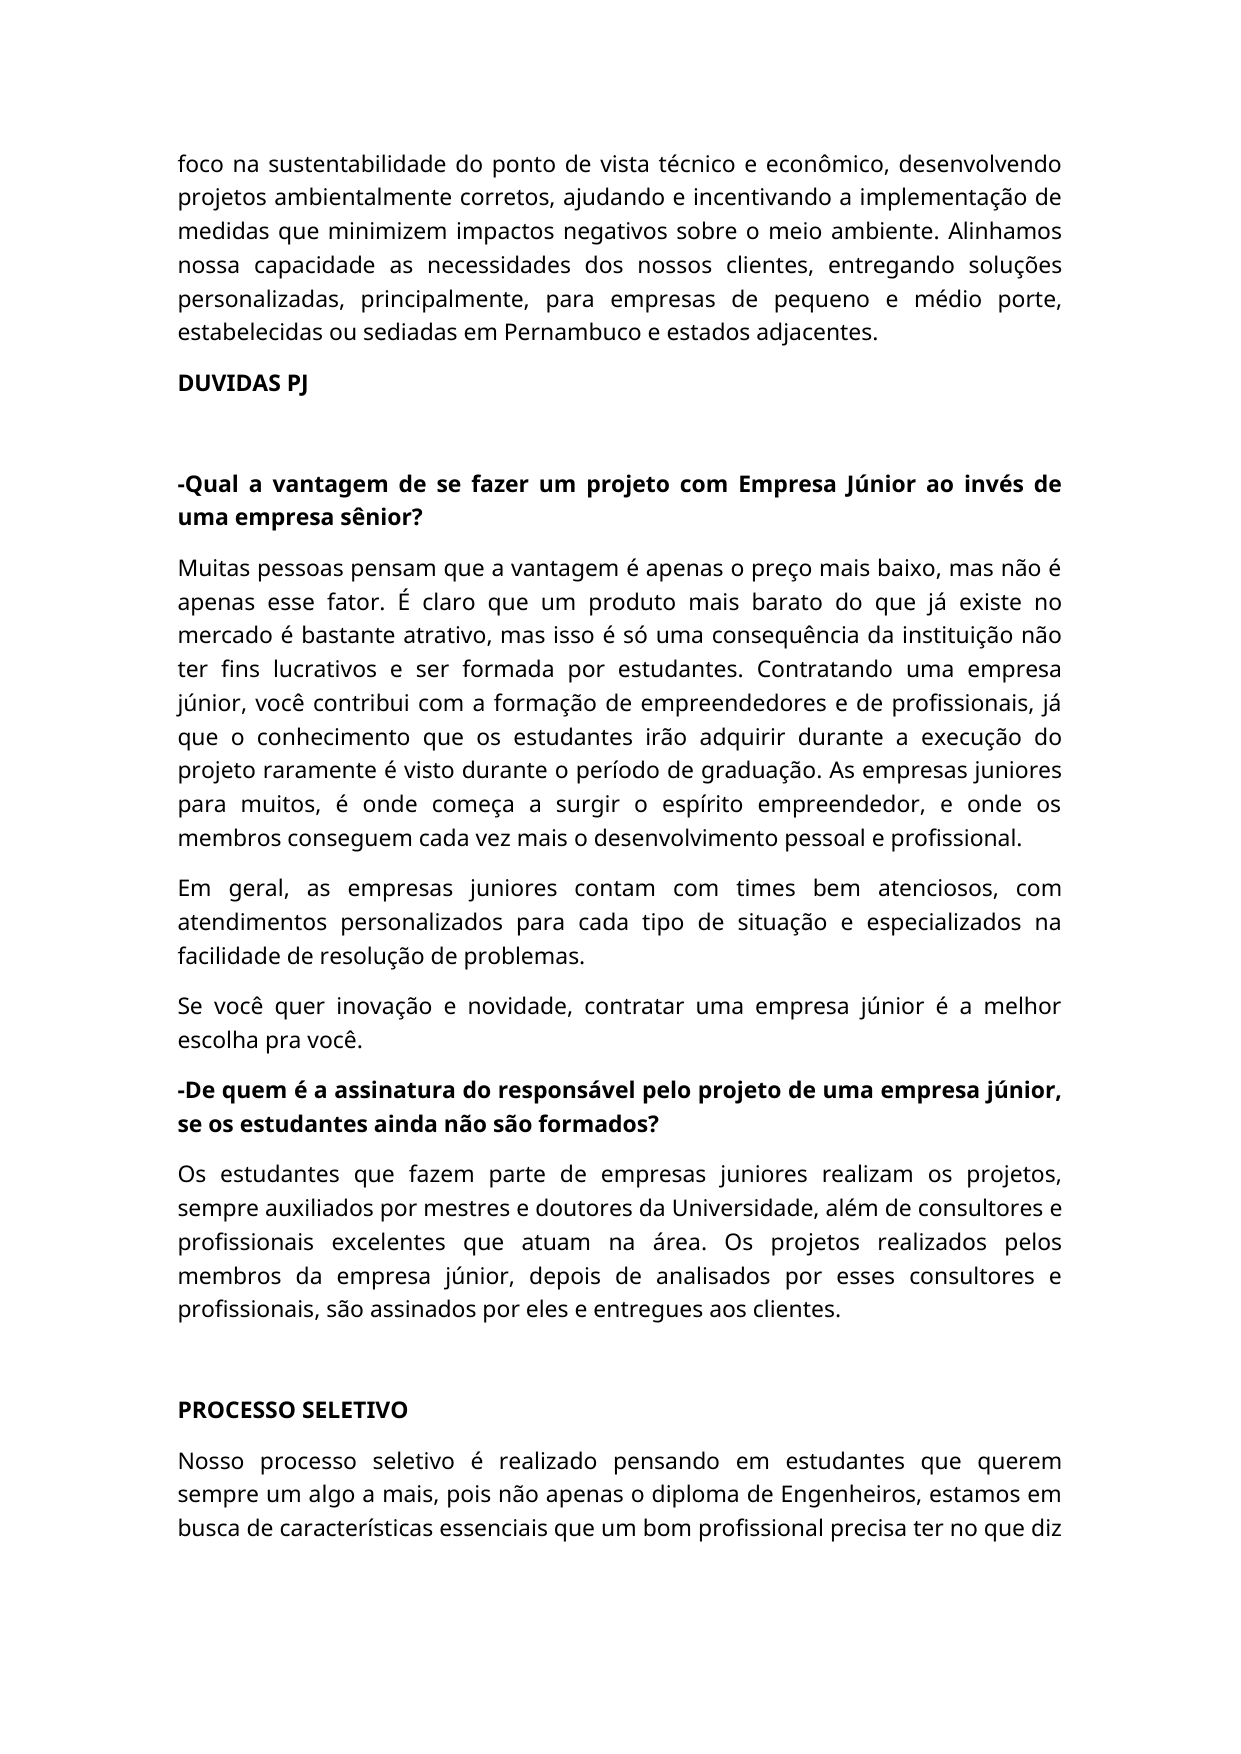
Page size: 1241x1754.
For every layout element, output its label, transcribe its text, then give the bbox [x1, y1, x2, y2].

text Os estudantes que fazem parte de empresas juniores realizam os projetos, sempre auxiliados por mestres e doutores da Universidade, além de consultores e profissionais excelentes que atuam na área. Os projetos realizados pelos membros da empresa júnior, depois de analisados por esses consultores e profissionais, são assinados por eles e entregues aos clientes. [177, 1158, 1063, 1325]
text Em geral, as empresas juniores contam com times bem atenciosos, com atendimentos personalizados para cada tipo de situação e especializados na facilidade de resolução de problemas. [177, 872, 1063, 971]
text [177, 1445, 1063, 1543]
text Se você quer inovação e novidade, contratar uma empresa júnior é a melhor escolha pra você. [177, 990, 1063, 1055]
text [177, 148, 1063, 348]
text Muitas pessoas pensam que a vantagem é apenas o preço mais baixo, mas não é apenas esse fator. É claro que um produto mais barato do que já existe no mercado é bastante atrativo, mas isso é só uma consequência da instituição não ter fins lucrativos e ser formada por estudantes. Contratando uma empresa júnior, você contribui com a formação de empreendedores e de profissionais, já que o conhecimento que os estudantes irão adquirir durante a execução do projeto raramente é visto durante o período de graduação. As empresas juniores para muitos, é onde começa a surgir o espírito empreendedor, e onde os membros conseguem cada vez mais o desenvolvimento pessoal e profissional. [177, 552, 1063, 853]
text PROCESSO SELETIVO [177, 1394, 1063, 1426]
text DUVIDAS PJ [177, 367, 1063, 398]
text -De quem é a assinatura do responsável pelo projeto de uma empresa júnior, se os estudantes ainda não são formados? [177, 1074, 1063, 1139]
text -Qual a vantagem de se fazer um projeto com Empresa Júnior ao invés de uma empresa sênior? [177, 468, 1063, 533]
